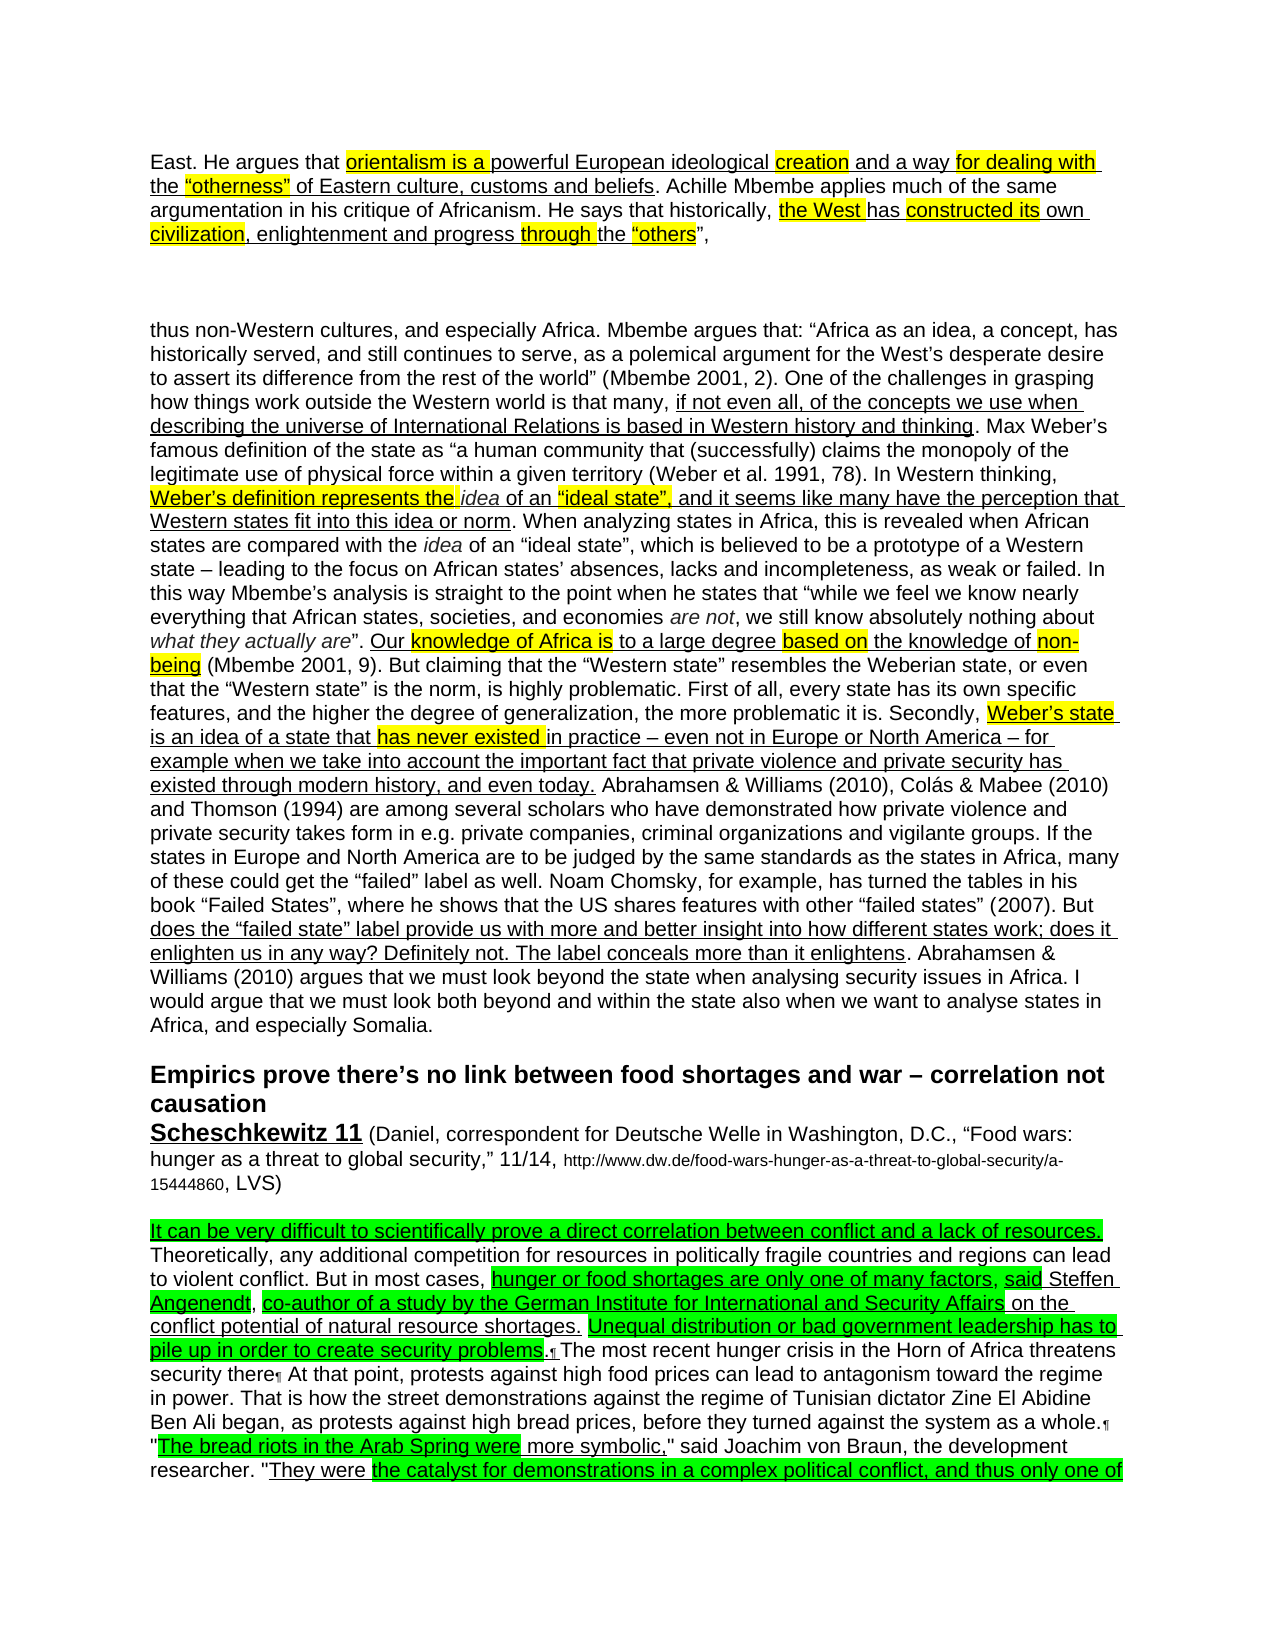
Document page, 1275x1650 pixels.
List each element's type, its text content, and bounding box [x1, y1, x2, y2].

text thus non-Western cultures, and especially Africa. Mbembe argues that: “Africa as an idea, a concept, has historically served, and still continues to serve, as a polemical argument for the West’s desperate desire to assert its difference from the rest of the world” (Mbembe 2001, 2). One of the challenges in grasping how things work outside the Western world is that many, if not even all, of the concepts we use when describing the universe of International Relations is based in Western history and thinking. Max Weber’s famous definition of the state as “a human community that (successfully) claims the monopoly of the legitimate use of physical force within a given territory (Weber et al. 1991, 78). In Western thinking, Weber’s definition represents the idea of an “ideal state”, and it seems like many have the perception that Western states fit into this idea or norm. When analyzing states in Africa, this is revealed when African states are compared with the idea of an “ideal state”, which is believed to be a prototype of a Western state – leading to the focus on African states’ absences, lacks and incompleteness, as weak or failed. In this way Mbembe’s analysis is straight to the point when he states that “while we feel we know nearly everything that African states, societies, and economies are not, we still know absolutely nothing about what they actually are”. Our knowledge of Africa is to a large degree based on the knowledge of non-being (Mbembe 2001, 9). But claiming that the “Western state” resembles the Weberian state, or even that the “Western state” is the norm, is highly problematic. First of all, every state has its own specific features, and the higher the degree of generalization, the more problematic it is. Secondly, Weber’s state is an idea of a state that has never existed in practice – even not in Europe or North America – for example when we take into account the important fact that private violence and private security has existed through modern history, and even today. Abrahamsen & Williams (2010), Colás & Mabee (2010) and Thomson (1994) are among several scholars who have demonstrated how private violence and private security takes form in e.g. private companies, criminal organizations and vigilante groups. If the states in Europe and North America are to be judged by the same standards as the states in Africa, many of these could get the “failed” label as well. Noam Chomsky, for example, has turned the tables in his book “Failed States”, where he shows that the US shares features with other “failed states” (2007). But does the “failed state” label provide us with more and better insight into how different states work; does it enlighten us in any way? Definitely not. The label conceals more than it enlightens. Abrahamsen & Williams (2010) argues that we must look beyond the state when analysing security issues in Africa. I would argue that we must look both beyond and within the state also when we want to analyse states in Africa, and especially Somalia. [150, 507, 1125, 1036]
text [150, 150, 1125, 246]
text Empirics prove there’s no link between food shortages and war – correlation not causation [150, 1060, 1125, 1118]
text Scheschkewitz 11 (Daniel, correspondent for Deutsche Welle in Washington, D.C., “Food wars: hunger as a threat to global security,” 11/14, http://www.dw.de/food-wars-hunger-as-a-threat-to-global-security/a-15444860, LVS) [150, 1118, 1125, 1194]
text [150, 1218, 1125, 1482]
text thus non-Western cultures, and especially Africa. Mbembe argues that: “Africa as an idea, a concept, has historically served, and still continues to serve, as a polemical argument for the West’s desperate desire to assert its difference from the rest of the world” (Mbembe 2001, 2). One of the challenges in grasping how things work outside the Western world is that many, if not even all, of the concepts we use when describing the universe of International Relations is based in Western history and thinking. Max Weber’s famous definition of the state as “a human community that (successfully) claims the monopoly of the legitimate use of physical force within a given territory (Weber et al. 1991, 78). In Western thinking, Weber’s definition represents the idea of an “ideal state”, and it seems like many have the perception that Western states fit into this idea or norm. When analyzing states in Africa, this is revealed when African states are compared with the idea of an “ideal state”, which is believed to be a prototype of a Western state – leading to the focus on African states’ absences, lacks and incompleteness, as weak or failed. In this way Mbembe’s analysis is straight to the point when he states that “while we feel we know nearly everything that African states, societies, and economies are not, we still know absolutely nothing about what they actually are”. Our knowledge of Africa is to a large degree based on the knowledge of non-being (Mbembe 2001, 9). But claiming that the “Western state” resembles the Weberian state, or even that the “Western state” is the norm, is highly problematic. First of all, every state has its own specific features, and the higher the degree of generalization, the more problematic it is. Secondly, Weber’s state is an idea of a state that has never existed in practice – even not in Europe or North America – for example when we take into account the important fact that private violence and private security has existed through modern history, and even today. Abrahamsen & Williams (2010), Colás & Mabee (2010) and Thomson (1994) are among several scholars who have demonstrated how private violence and private security takes form in e.g. private companies, criminal organizations and vigilante groups. If the states in Europe and North America are to be judged by the same standards as the states in Africa, many of these could get the “failed” label as well. Noam Chomsky, for example, has turned the tables in his book “Failed States”, where he shows that the US shares features with other “failed states” (2007). But does the “failed state” label provide us with more and better insight into how different states work; does it enlighten us in any way? Definitely not. The label conceals more than it enlightens. Abrahamsen & Williams (2010) argues that we must look beyond the state when analysing security issues in Africa. I would argue that we must look both beyond and within the state also when we want to analyse states in Africa, and especially Somalia. [150, 318, 1125, 506]
